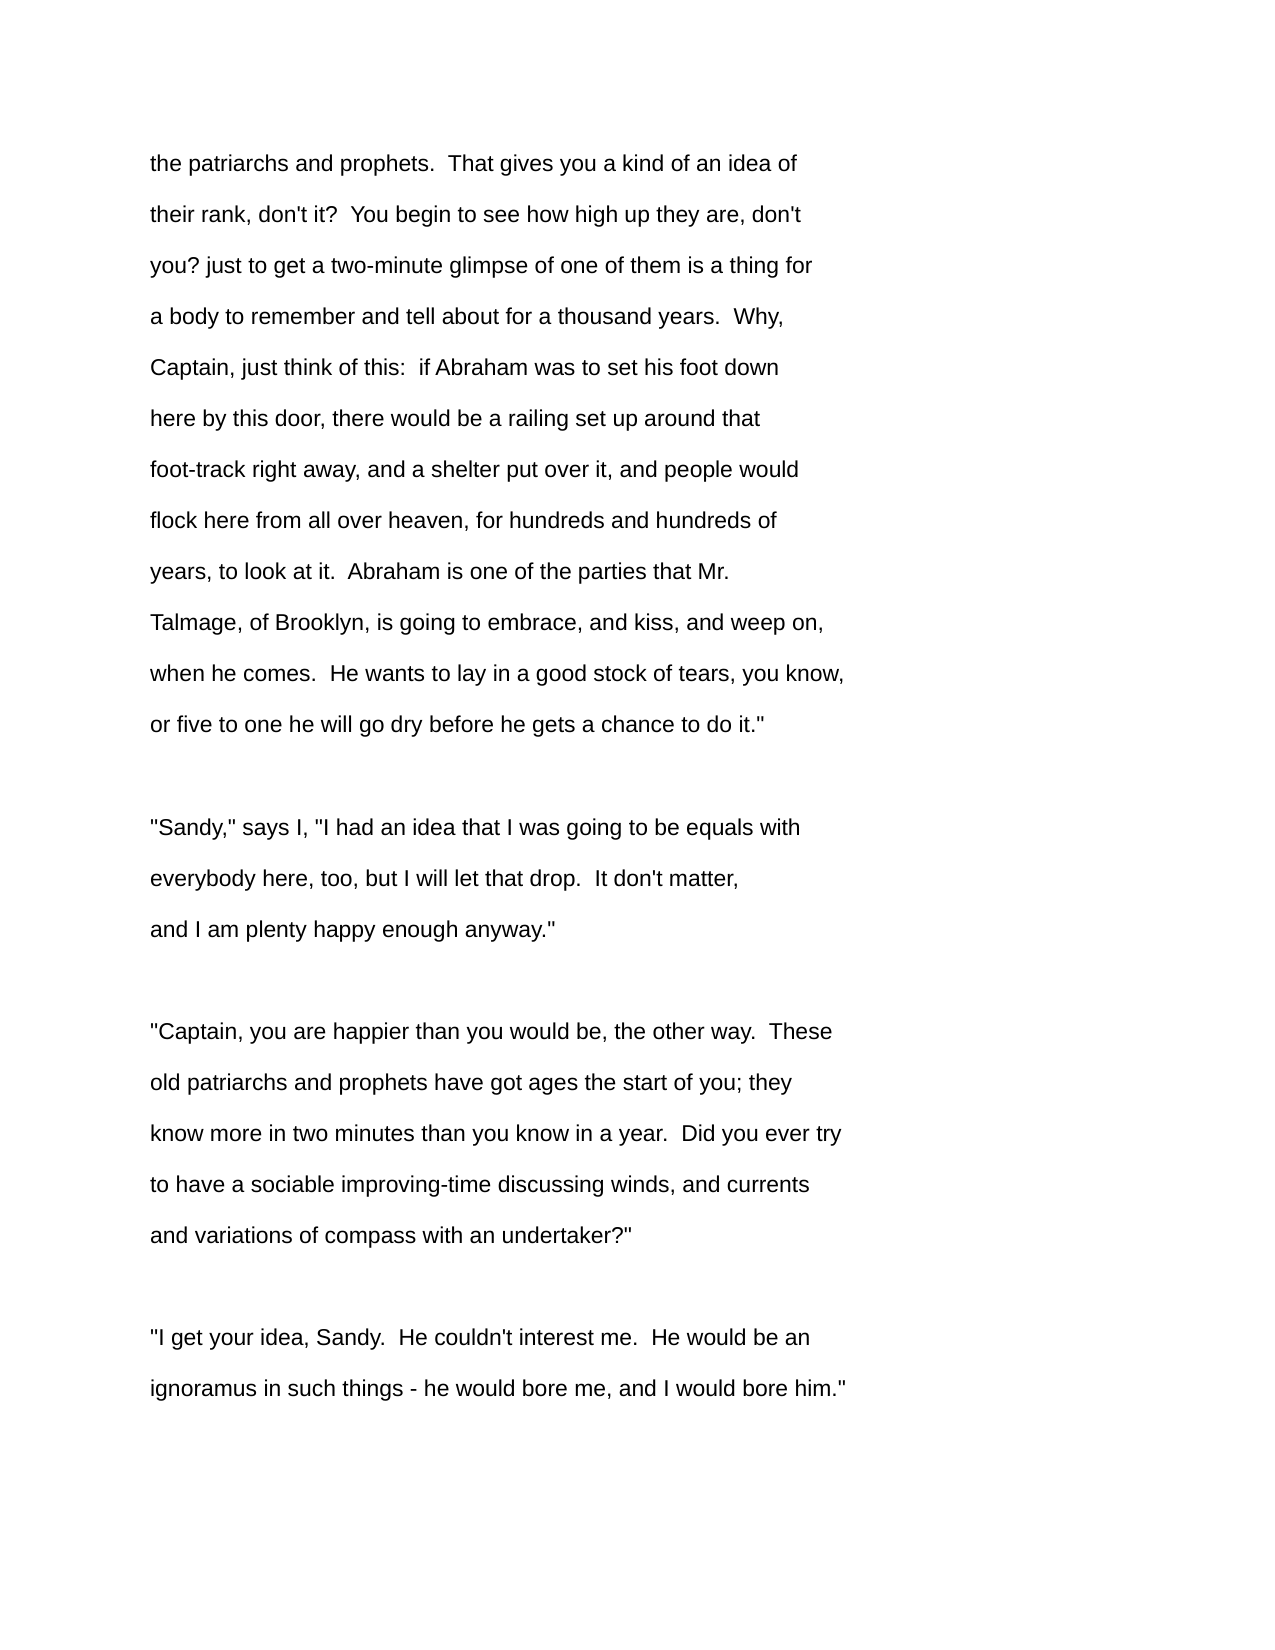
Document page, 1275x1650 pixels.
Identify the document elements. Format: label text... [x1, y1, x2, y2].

text to have a sociable improving-time discussing winds, and currents [150, 1171, 1125, 1197]
text and variations of compass with an undertaker?" [150, 1222, 1125, 1248]
text everybody here, too, but I will let that drop. It don't matter, [150, 864, 1125, 891]
text years, to look at it. Abraham is one of the parties that Mr. [150, 558, 1125, 585]
text "Sandy," says I, "I had an idea that I was going to be equals with [150, 813, 1125, 840]
text "Captain, you are happier than you would be, the other way. These [150, 1018, 1125, 1044]
text a body to remember and tell about for a thousand years. Why, [150, 303, 1125, 329]
text flock here from all over heaven, for hundreds and hundreds of [150, 507, 1125, 534]
text you? just to get a two-minute glimpse of one of them is a thing for [150, 252, 1125, 278]
text here by this door, there would be a railing set up around that [150, 405, 1125, 432]
text know more in two minutes than you know in a year. Did you ever try [150, 1120, 1125, 1146]
text or five to one he will go dry before he gets a chance to do it." [150, 711, 1125, 738]
text foot-track right away, and a shelter put over it, and people would [150, 456, 1125, 483]
text and I am plenty happy enough anyway." [150, 916, 1125, 942]
text ignoramus in such things - he would bore me, and I would bore him." [150, 1375, 1125, 1401]
text Talmage, of Brooklyn, is going to embrace, and kiss, and weep on, [150, 609, 1125, 636]
text their rank, don't it? You begin to see how high up they are, don't [150, 201, 1125, 227]
text when he comes. He wants to lay in a good stock of tears, you know, [150, 660, 1125, 687]
text "I get your idea, Sandy. He couldn't interest me. He would be an [150, 1324, 1125, 1350]
text the patriarchs and prophets. That gives you a kind of an idea of [150, 150, 1125, 176]
text old patriarchs and prophets have got ages the start of you; they [150, 1069, 1125, 1095]
text Captain, just think of this: if Abraham was to set his foot down [150, 354, 1125, 381]
